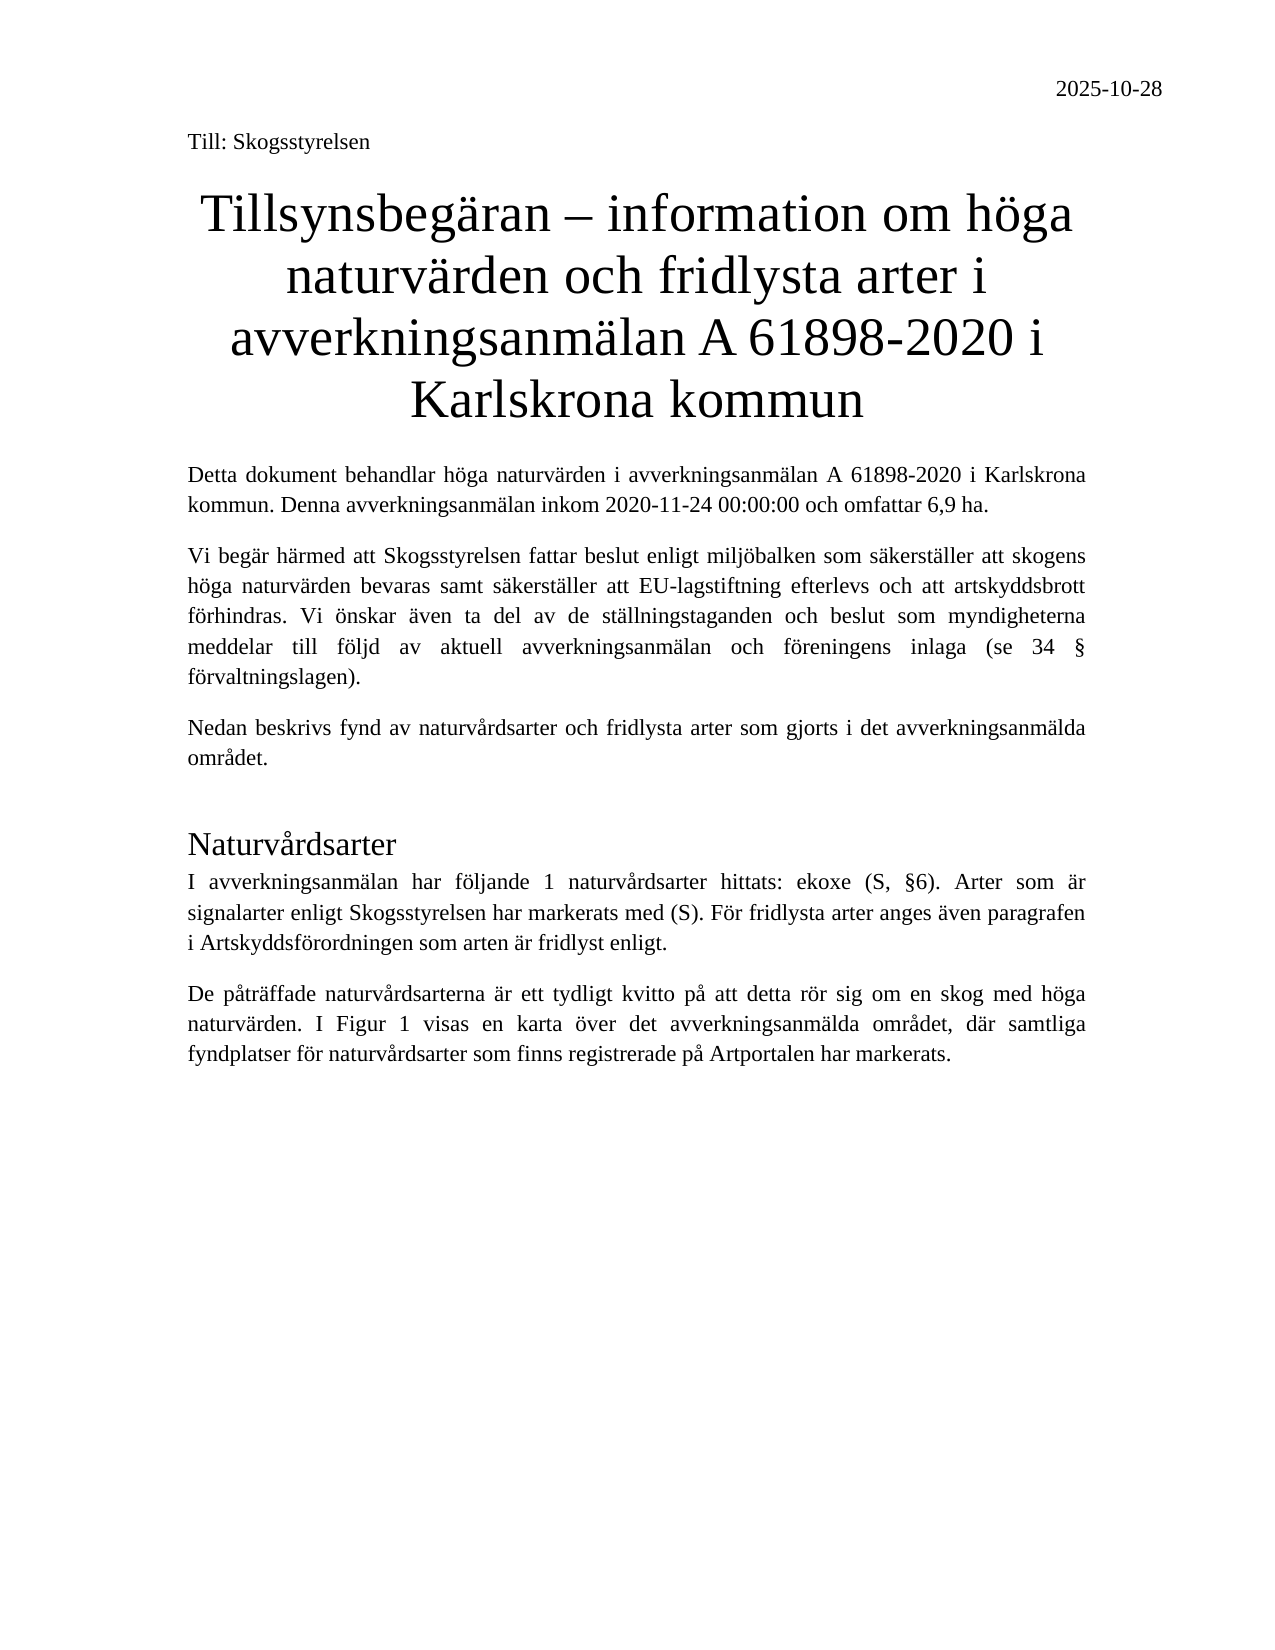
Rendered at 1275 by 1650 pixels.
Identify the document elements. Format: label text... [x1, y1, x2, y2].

text I avverkningsanmälan har följande 1 naturvårdsarter hittats: ekoxe (S, §6). Arter som är signalarter enligt Skogsstyrelsen har markerats med (S). För fridlysta arter anges även paragrafen i Artskyddsförordningen som arten är fridlyst enligt. [187, 868, 1087, 955]
text Nedan beskrivs fynd av naturvårdsarter och fridlysta arter som gjorts i det avverkningsanmälda området. [187, 714, 1087, 771]
subtitle Naturvårdsarter [187, 824, 1087, 863]
text De påträffade naturvårdsarterna är ett tydligt kvitto på att detta rör sig om en skog med höga naturvärden. I Figur 1 visas en karta över det avverkningsanmälda området, där samtliga fyndplatser för naturvårdsarter som finns registrerade på Artportalen har markerats. [187, 980, 1087, 1067]
text Detta dokument behandlar höga naturvärden i avverkningsanmälan A 61898-2020 i Karlskrona kommun. Denna avverkningsanmälan inkom 2020-11-24 00:00:00 och omfattar 6,9 ha. [187, 461, 1087, 517]
text Vi begär härmed att Skogsstyrelsen fattar beslut enligt miljöbalken som säkerställer att skogens höga naturvärden bevaras samt säkerställer att EU-lagstiftning efterlevs och att artskyddsbrott förhindras. Vi önskar även ta del av de ställningstaganden och beslut som myndigheterna meddelar till följd av aktuell avverkningsanmälan och föreningens inlaga (se 34 § förvaltningslagen). [187, 542, 1087, 689]
title Tillsynsbegäran – information om höga naturvärden och fridlysta arter i avverkningsanmälan A 61898-2020 i Karlskrona kommun [187, 180, 1087, 429]
